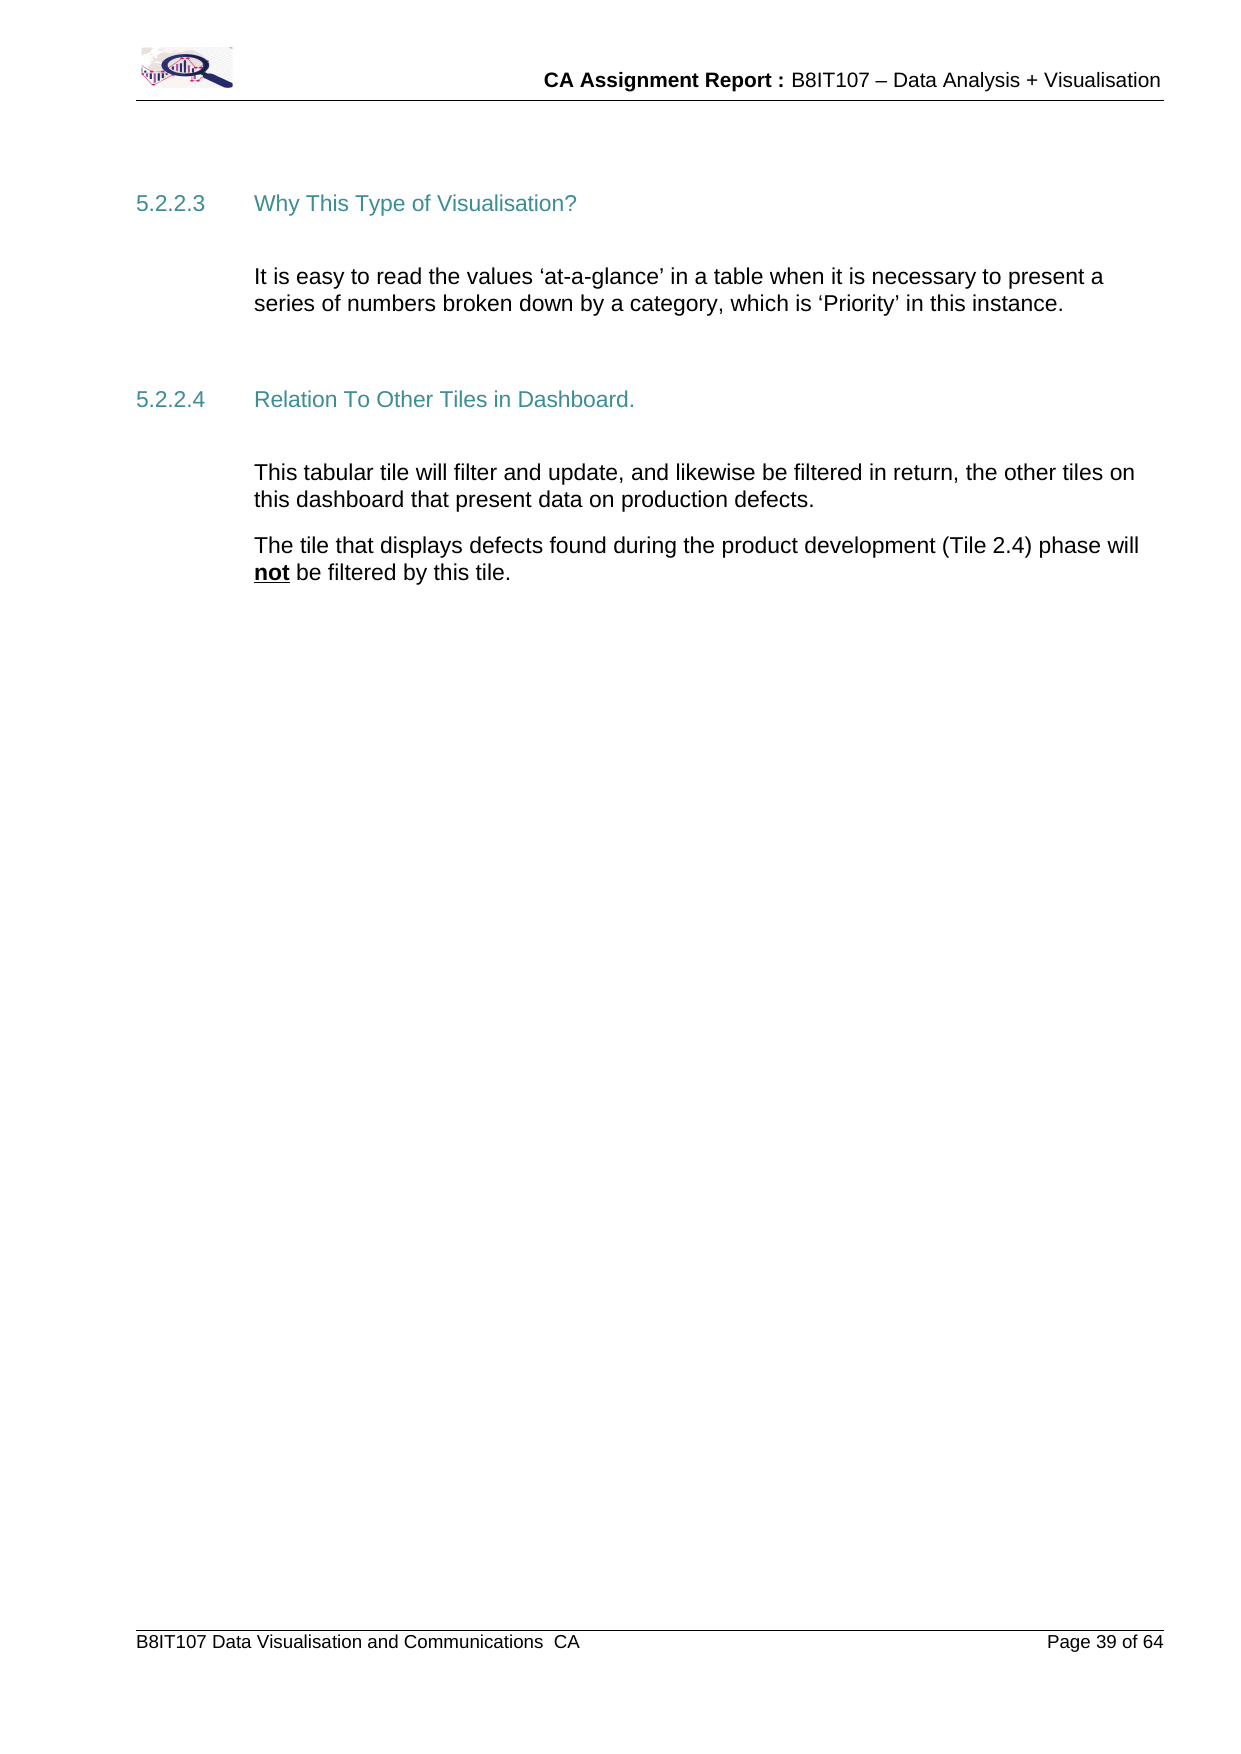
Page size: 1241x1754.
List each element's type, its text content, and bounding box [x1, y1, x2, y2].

text It is easy to read the values ‘at-a-glance’ in a table when it is necessary to present a series of numbers broken down by a category, which is ‘Priority’ in this instance. [254, 263, 1163, 317]
picture [141, 47, 233, 88]
subtitle Why This Type of Visualisation? [136, 190, 1163, 217]
text The tile that displays defects found during the product development (Tile 2.4) phase will not be filtered by this tile. [254, 531, 1163, 586]
text This tabular tile will filter and update, and likewise be filtered in return, the other tiles on this dashboard that present data on production defects. [254, 458, 1163, 513]
subtitle Relation To Other Tiles in Dashboard. [136, 386, 1163, 413]
